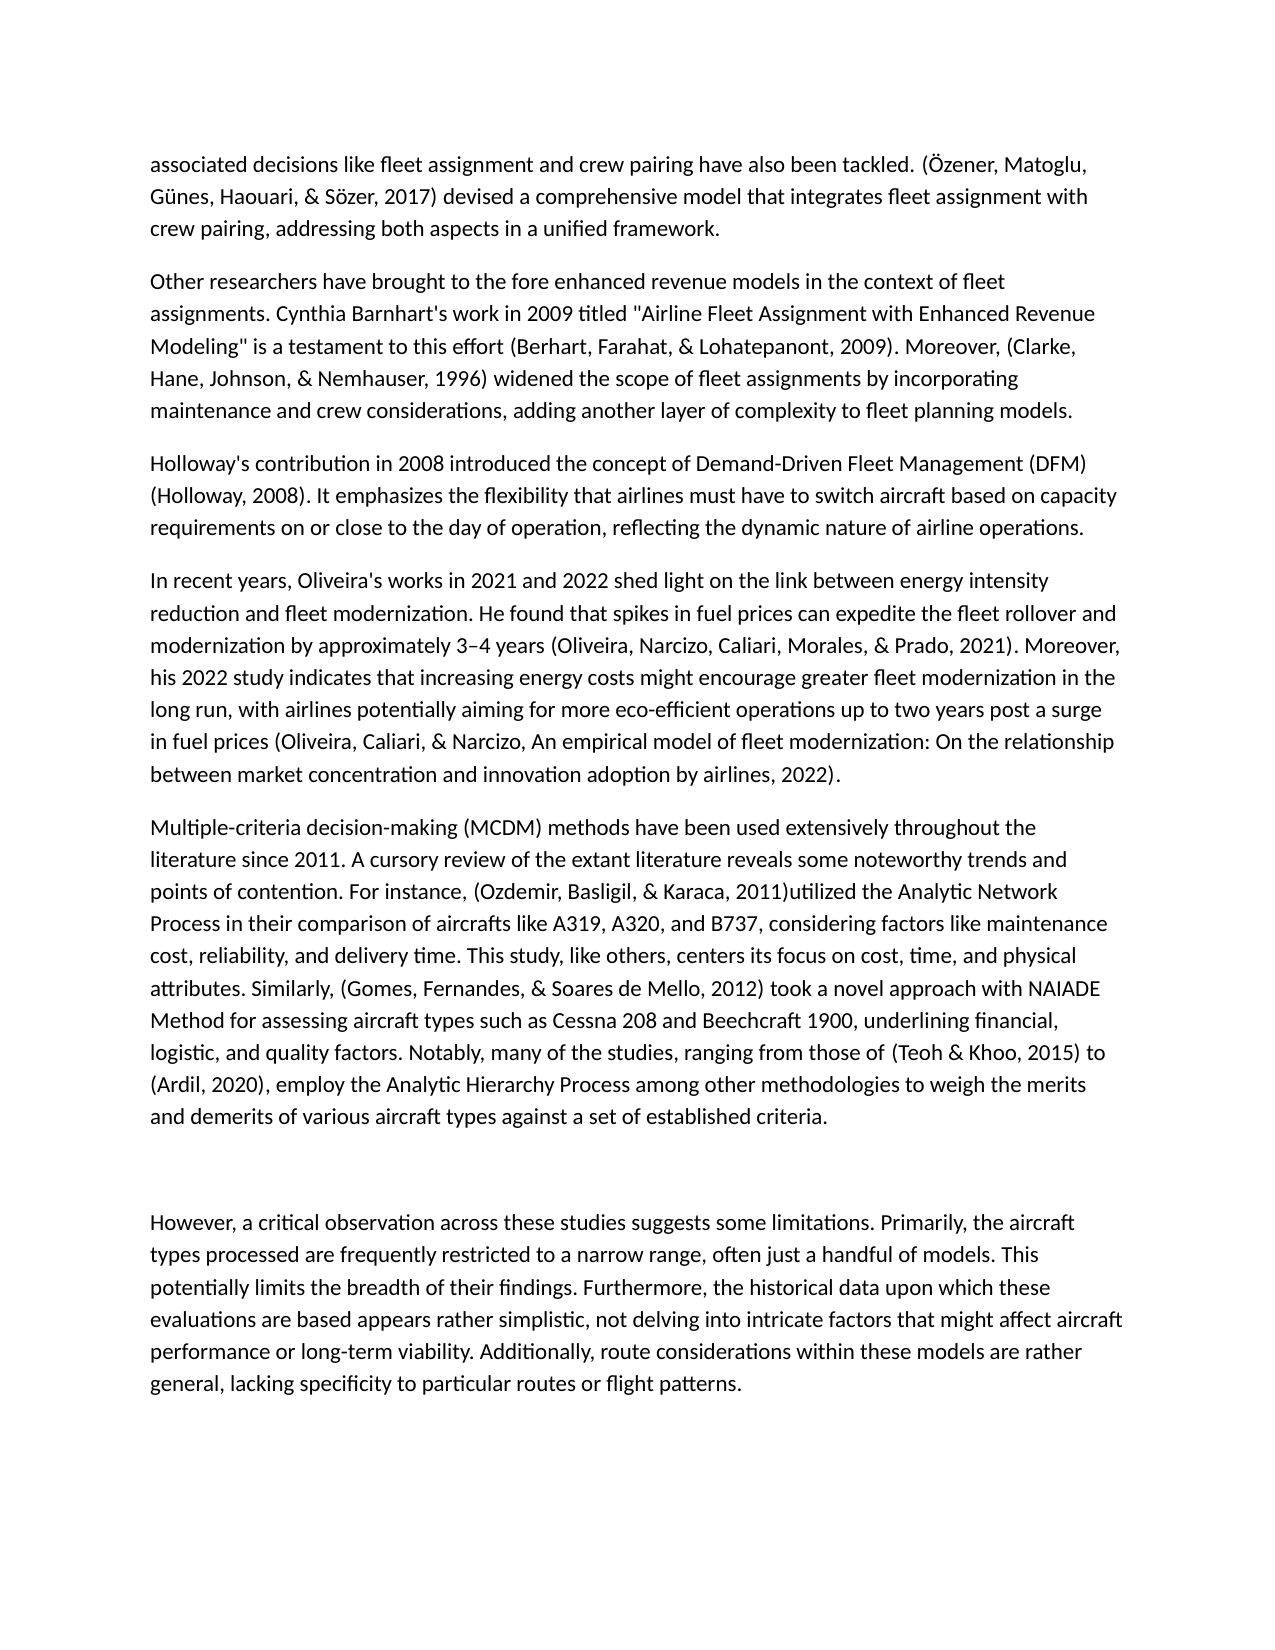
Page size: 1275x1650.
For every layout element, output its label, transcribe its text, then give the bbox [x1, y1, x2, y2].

text However, a critical observation across these studies suggests some limitations. Primarily, the aircraft types processed are frequently restricted to a narrow range, often just a handful of models. This potentially limits the breadth of their findings. Furthermore, the historical data upon which these evaluations are based appears rather simplistic, not delving into intricate factors that might affect aircraft performance or long-term viability. Additionally, route considerations within these models are rather general, lacking specificity to particular routes or flight patterns. [150, 1208, 1125, 1397]
text Other researchers have brought to the fore enhanced revenue models in the context of fleet assignments. Cynthia Barnhart's work in 2009 titled "Airline Fleet Assignment with Enhanced Revenue Modeling" is a testament to this effort. Moreover, widened the scope of fleet assignments by incorporating maintenance and crew considerations, adding another layer of complexity to fleet planning models. [150, 267, 1125, 424]
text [150, 150, 1125, 242]
text Holloway's contribution in 2008 introduced the concept of Demand-Driven Fleet Management (DFM) . It emphasizes the flexibility that airlines must have to switch aircraft based on capacity requirements on or close to the day of operation, reflecting the dynamic nature of airline operations. [150, 449, 1125, 542]
text In recent years, Oliveira's works in 2021 and 2022 shed light on the link between energy intensity reduction and fleet modernization. He found that spikes in fuel prices can expedite the fleet rollover and modernization by approximately 3–4 years. Moreover, his 2022 study indicates that increasing energy costs might encourage greater fleet modernization in the long run, with airlines potentially aiming for more eco-efficient operations up to two years post a surge in fuel prices. [150, 567, 1125, 788]
text Multiple-criteria decision-making (MCDM) methods have been used extensively throughout the literature since 2011. A cursory review of the extant literature reveals some noteworthy trends and points of contention. For instance, utilized the Analytic Network Process in their comparison of aircrafts like A319, A320, and B737, considering factors like maintenance cost, reliability, and delivery time. This study, like others, centers its focus on cost, time, and physical attributes. Similarly, took a novel approach with NAIADE Method for assessing aircraft types such as Cessna 208 and Beechcraft 1900, underlining financial, logistic, and quality factors. Notably, many of the studies, ranging from those of to , employ the Analytic Hierarchy Process among other methodologies to weigh the merits and demerits of various aircraft types against a set of established criteria. [150, 813, 1125, 1130]
